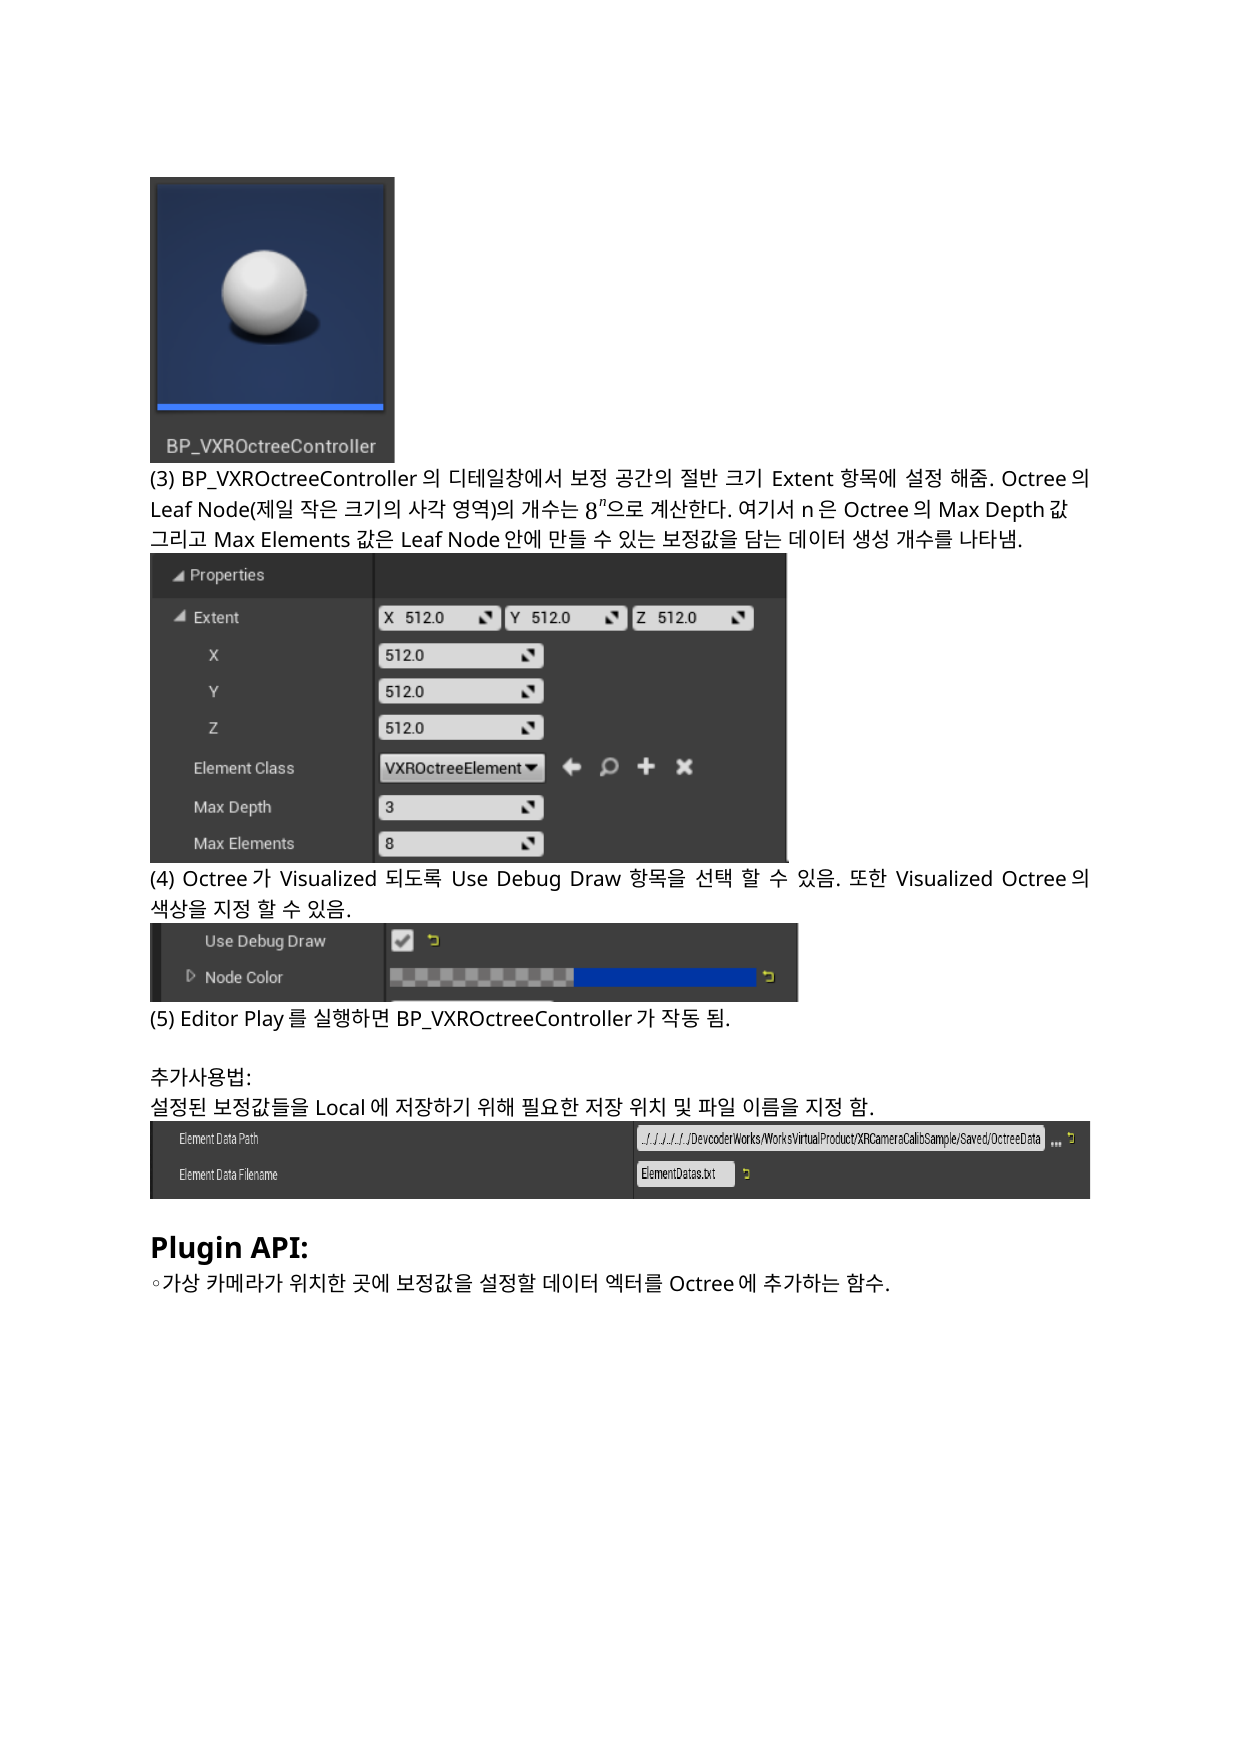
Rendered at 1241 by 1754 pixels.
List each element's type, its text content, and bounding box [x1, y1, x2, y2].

picture [150, 553, 789, 863]
text ◦가상 카메라가 위치한 곳에 보정값을 설정할 데이터 엑터를 Octree에 추가하는 함수. [150, 1267, 1090, 1297]
text (5) Editor Play를 실행하면 BP_VXROctreeController가 작동 됨. [150, 1002, 1090, 1032]
picture [150, 1121, 1091, 1199]
text 설정된 보정값들을 Local에 저장하기 위해 필요한 저장 위치 및 파일 이름을 지정 함. [150, 1091, 1090, 1121]
text (4) Octree가 Visualized 되도록 Use Debug Draw 항목을 선택 할 수 있음. 또한 Visualized Octree의 색상을 지정 할 수 있음. [150, 863, 1090, 923]
text 그리고 Max Elements 값은 Leaf Node안에 만들 수 있는 보정값을 담는 데이터 생성 개수를 나타냄. [150, 524, 1090, 554]
picture [150, 177, 395, 463]
text 추가사용법: [150, 1061, 1090, 1091]
subtitle Plugin API: [150, 1227, 1090, 1267]
picture [150, 923, 799, 1002]
text (3) BP_VXROctreeController의 디테일창에서 보정 공간의 절반 크기 Extent 항목에 설정 해줌. Octree의 Leaf Node(제일 작은 크기의 사각 영역)의 개수는 으로 계산한다. 여기서 n은 Octree의 Max Depth값 [150, 462, 1090, 524]
